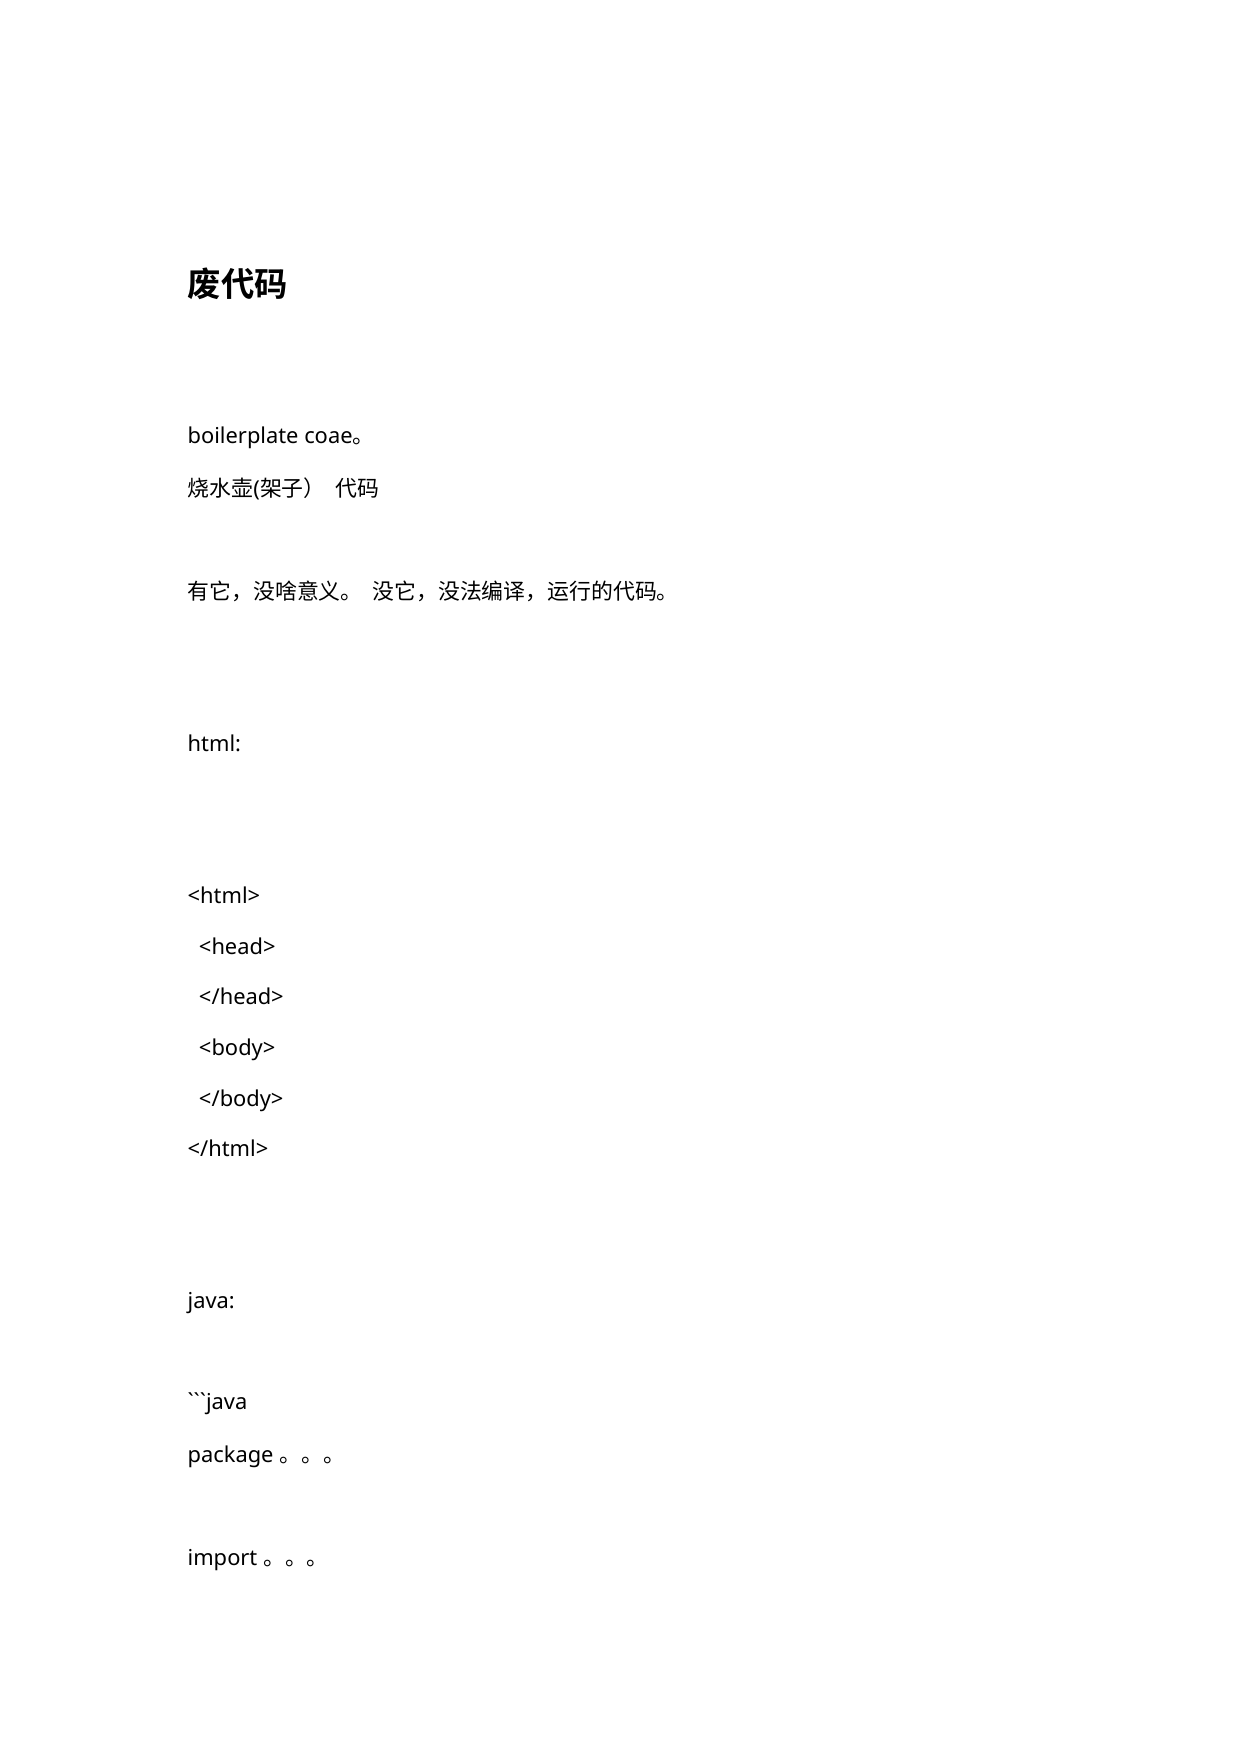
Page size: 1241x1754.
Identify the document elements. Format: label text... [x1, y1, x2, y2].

text </head> [187, 981, 1053, 1011]
text ```java [187, 1386, 1053, 1416]
text java: [187, 1285, 1053, 1315]
text package 。。。 [187, 1437, 1053, 1469]
text </html> [187, 1133, 1053, 1163]
text boilerplate coae。 [187, 418, 1053, 450]
text <head> [187, 931, 1053, 960]
text </body> [187, 1082, 1053, 1112]
text import 。。。 [187, 1540, 1053, 1572]
text 烧水壶(架子） 代码 [187, 471, 1053, 503]
subtitle 废代码 [187, 257, 1053, 306]
text html: [187, 728, 1053, 758]
text <html> [187, 880, 1053, 910]
text 有它，没啥意义。 没它，没法编译，运行的代码。 [187, 574, 1053, 606]
text <body> [187, 1032, 1053, 1062]
